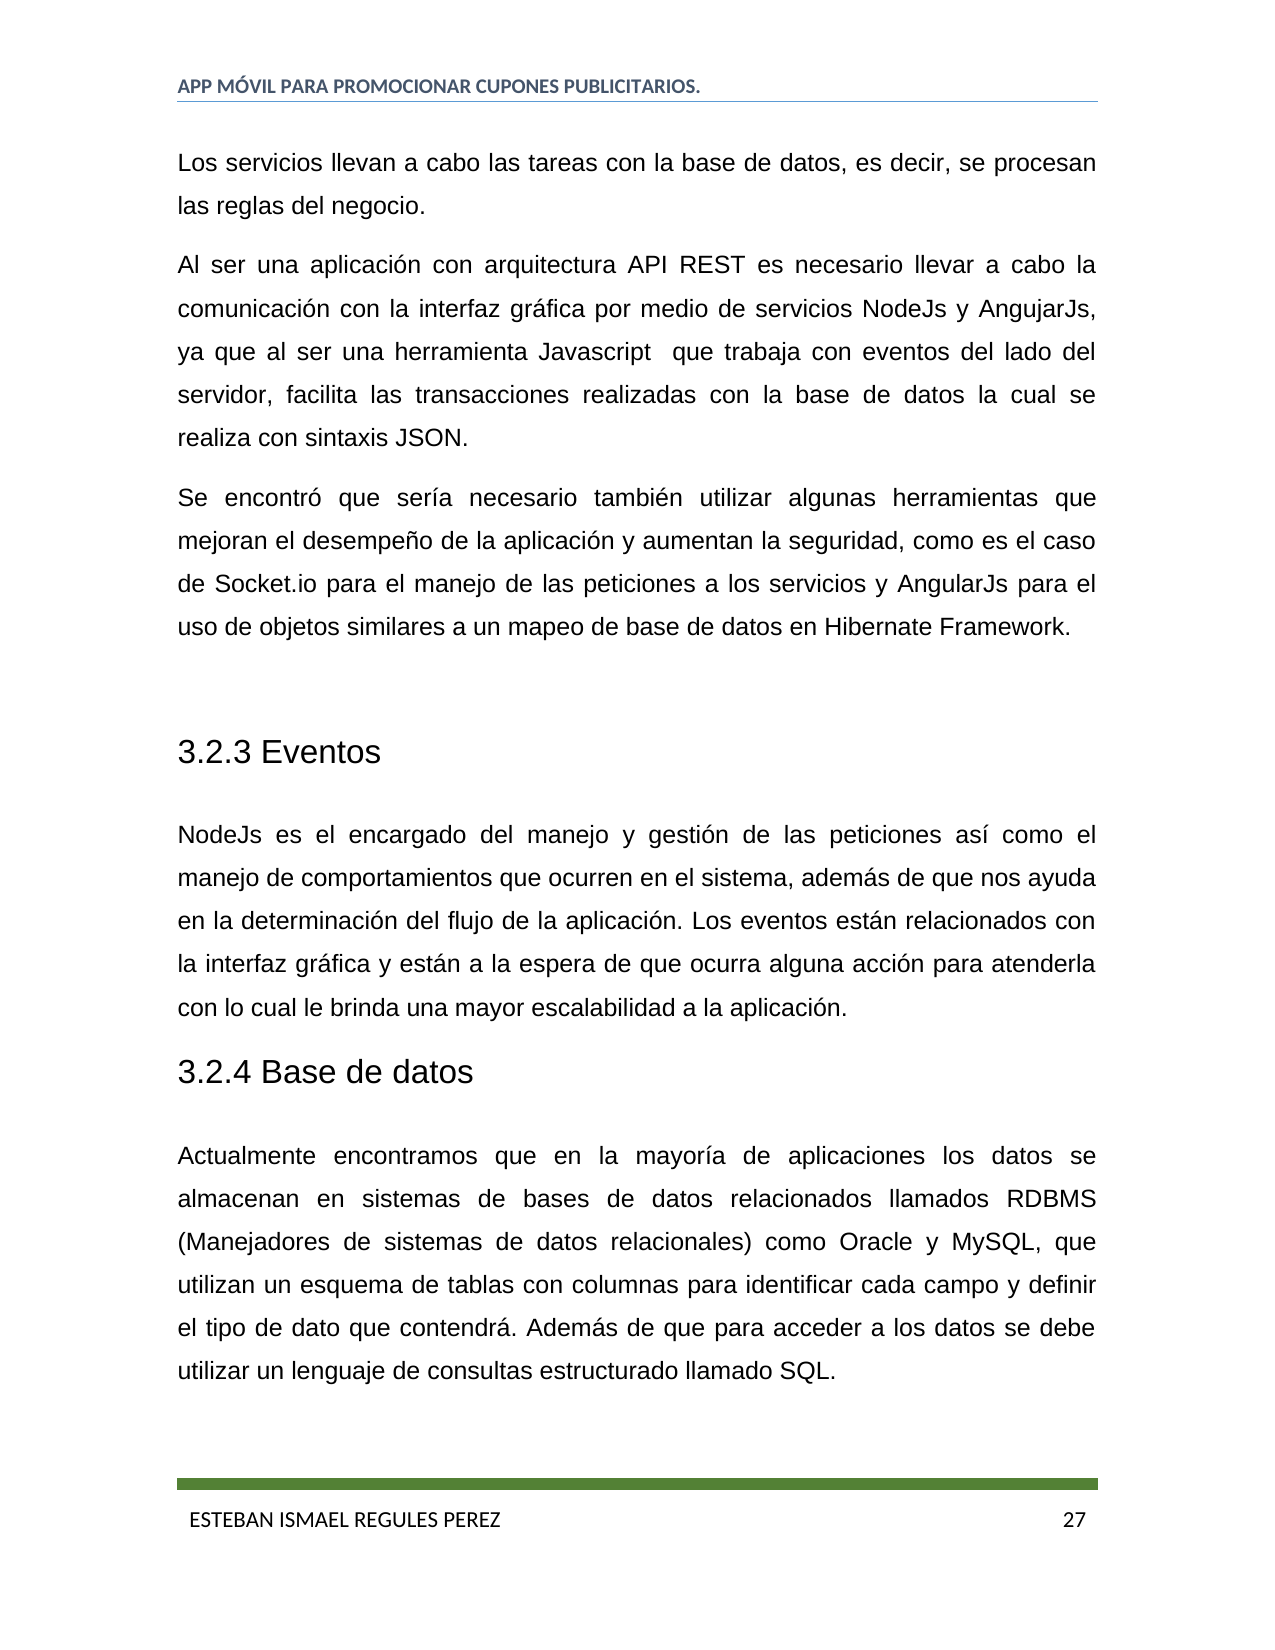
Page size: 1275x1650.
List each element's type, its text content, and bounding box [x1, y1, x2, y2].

text Se encontró que sería necesario también utilizar algunas herramientas que mejoran el desempeño de la aplicación y aumentan la seguridad, como es el caso de Socket.io para el manejo de las peticiones a los servicios y AngularJs para el uso de objetos similares a un mapeo de base de datos en Hibernate Framework. [177, 483, 1098, 641]
subtitle 3.2.3 Eventos [177, 732, 1098, 770]
subtitle 3.2.4 Base de datos [177, 1052, 1098, 1091]
text Actualmente encontramos que en la mayoría de aplicaciones los datos se almacenan en sistemas de bases de datos relacionados llamados RDBMS (Manejadores de sistemas de datos relacionales) como Oracle y MySQL, que utilizan un esquema de tablas con columnas para identificar cada campo y definir el tipo de dato que contendrá. Además de que para acceder a los datos se debe utilizar un lenguaje de consultas estructurado llamado SQL. [177, 1141, 1098, 1385]
text NodeJs es el encargado del manejo y gestión de las peticiones así como el manejo de comportamientos que ocurren en el sistema, además de que nos ayuda en la determinación del flujo de la aplicación. Los eventos están relacionados con la interfaz gráfica y están a la espera de que ocurra alguna acción para atenderla con lo cual le brinda una mayor escalabilidad a la aplicación. [177, 820, 1098, 1021]
text Al ser una aplicación con arquitectura API REST es necesario llevar a cabo la comunicación con la interfaz gráfica por medio de servicios NodeJs y AngujarJs, ya que al ser una herramienta Javascript que trabaja con eventos del lado del servidor, facilita las transacciones realizadas con la base de datos la cual se realiza con sintaxis JSON. [177, 251, 1098, 452]
text Los servicios llevan a cabo las tareas con la base de datos, es decir, se procesan las reglas del negocio. [177, 148, 1098, 219]
